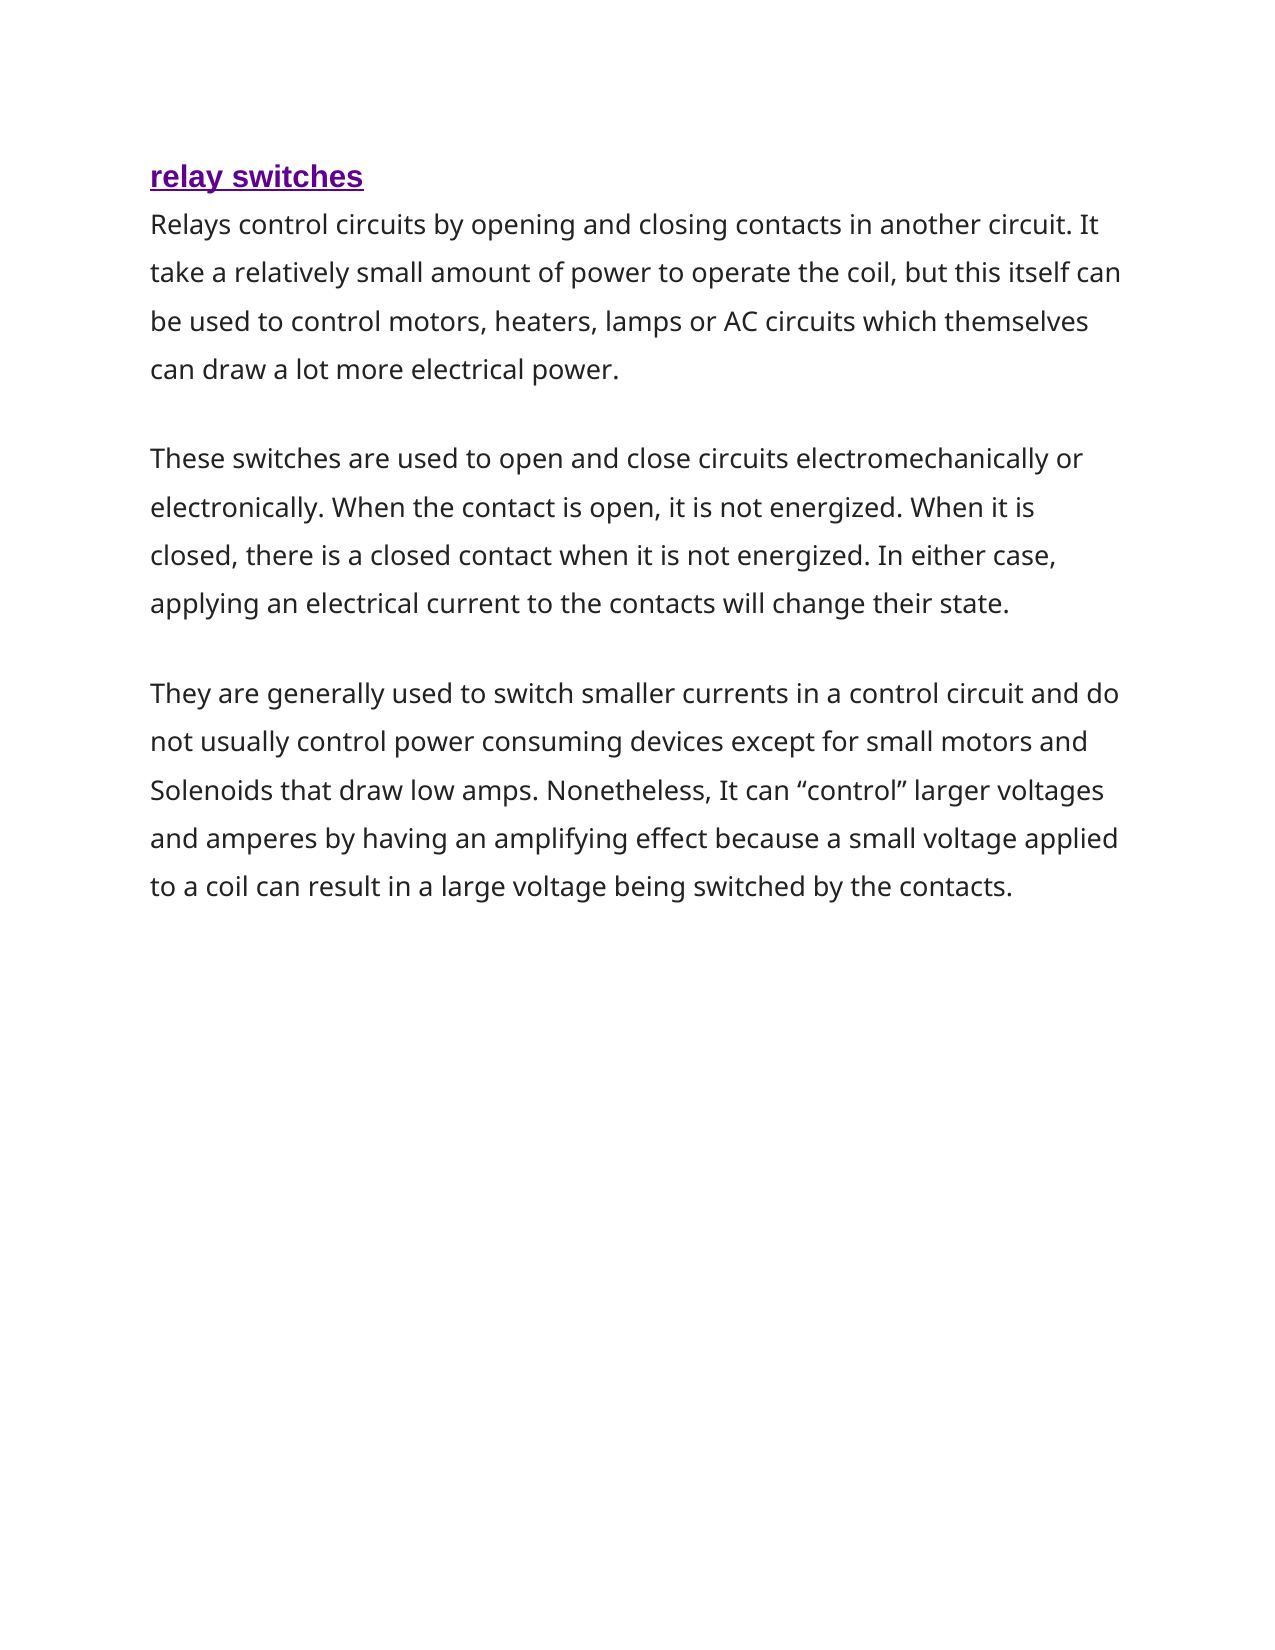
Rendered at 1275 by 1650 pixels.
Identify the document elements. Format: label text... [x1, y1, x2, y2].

text Relays control circuits by opening and closing contacts in another circuit. It take a relatively small amount of power to operate the coil, but this itself can be used to control motors, heaters, lamps or AC circuits which themselves can draw a lot more electrical power. [150, 194, 1125, 387]
text These switches are used to open and close circuits electromechanically or electronically. When the contact is open, it is not energized. When it is closed, there is a closed contact when it is not energized. In either case, applying an electrical current to the contacts will change their state. [150, 428, 1125, 622]
subtitle relay switches [150, 150, 1125, 194]
text They are generally used to switch smaller currents in a control circuit and do not usually control power consuming devices except for small motors and Solenoids that draw low amps. Nonetheless, It can “control” larger voltages and amperes by having an amplifying effect because a small voltage applied to a coil can result in a large voltage being switched by the contacts. [150, 662, 1125, 905]
